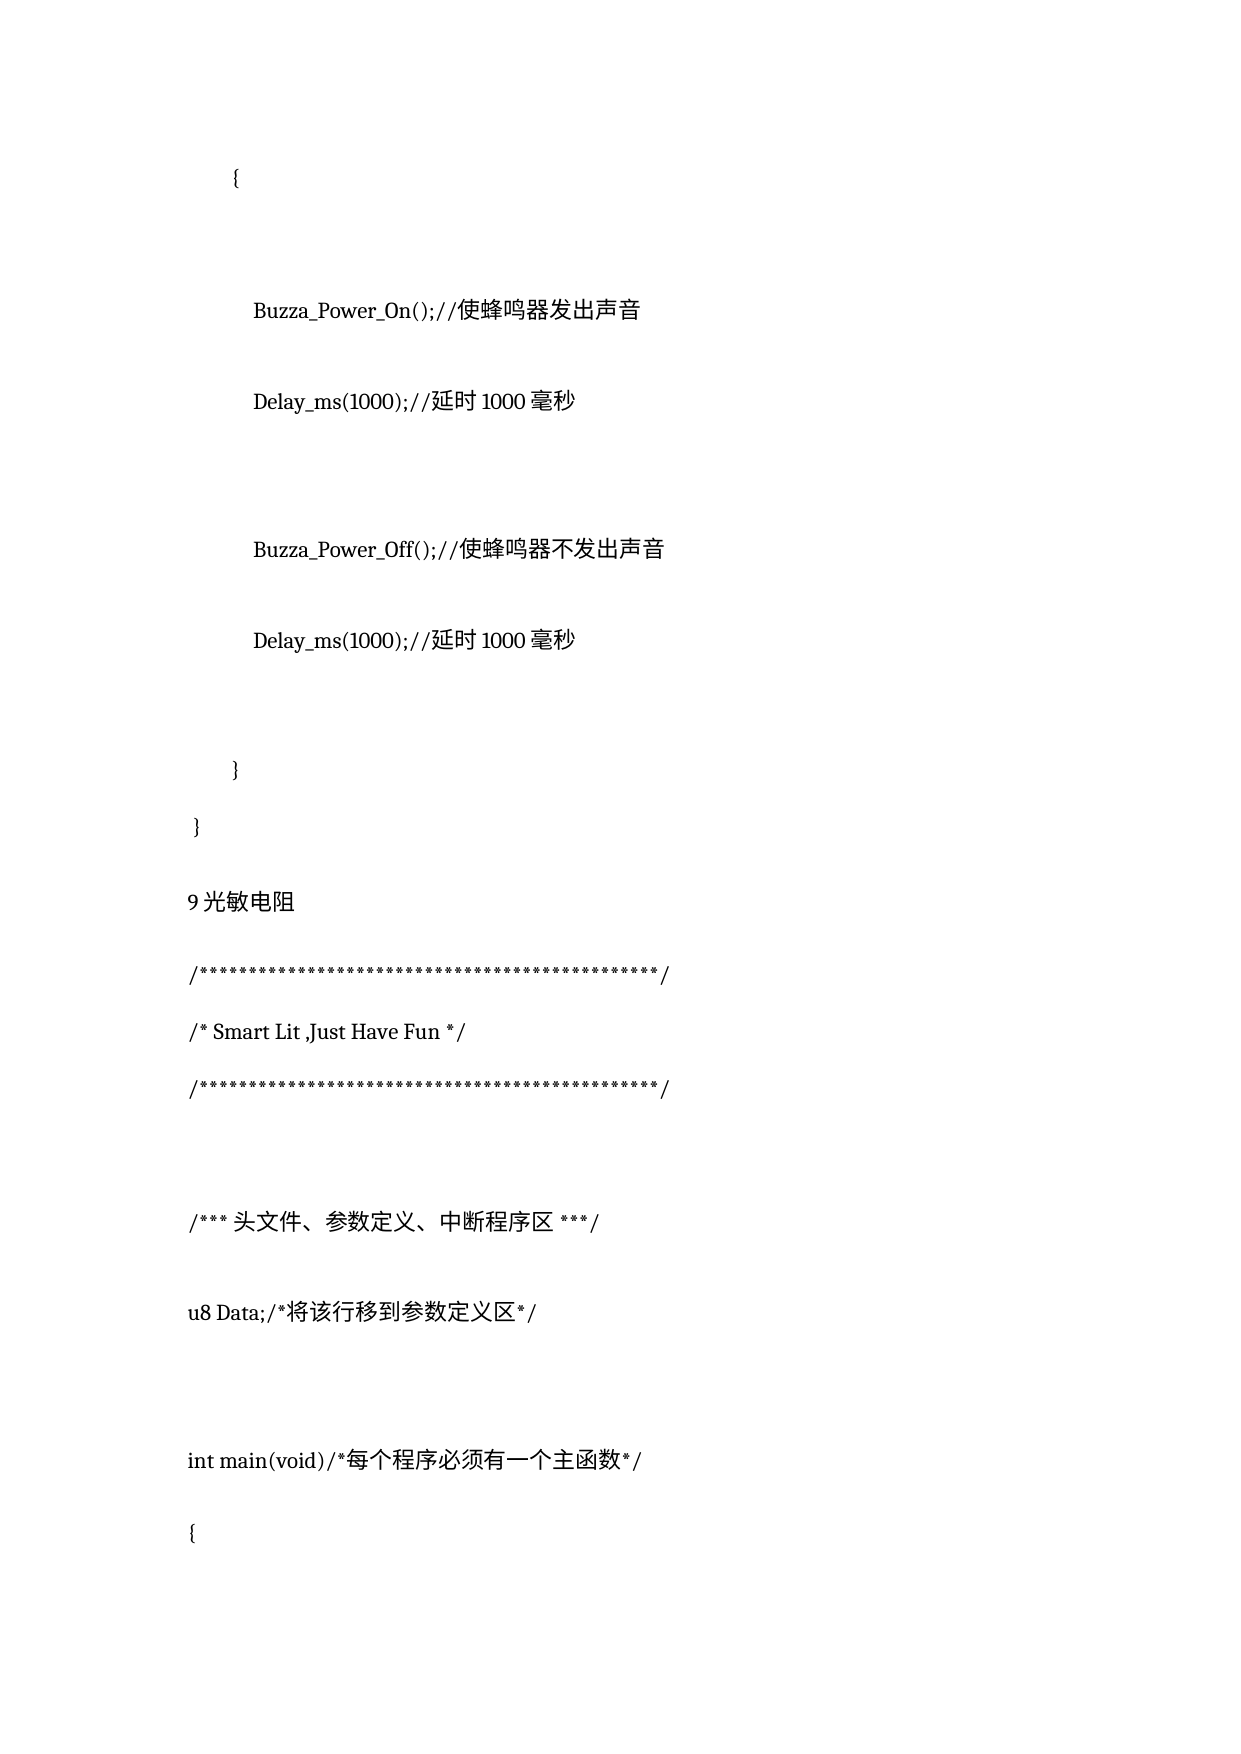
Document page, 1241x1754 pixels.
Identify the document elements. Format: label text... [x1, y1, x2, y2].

text } [187, 754, 1053, 786]
text Delay_ms(1000);//延时1000毫秒 [187, 606, 1053, 671]
text /***********************************************/ [187, 959, 1053, 991]
text Buzza_Power_On();//使蜂鸣器发出声音 [187, 276, 1053, 341]
text /***********************************************/ [187, 1073, 1053, 1106]
text /* Smart Lit ,Just Have Fun */ [187, 1016, 1053, 1048]
text Buzza_Power_Off();//使蜂鸣器不发出声音 [187, 515, 1053, 580]
text } [187, 811, 1053, 843]
text 9光敏电阻 [187, 868, 1053, 933]
text u8 Data;/*将该行移到参数定义区*/ [187, 1278, 1053, 1343]
text Delay_ms(1000);//延时1000毫秒 [187, 367, 1053, 432]
text { [187, 1517, 1053, 1549]
text /*** 头文件、参数定义、中断程序区 ***/ [187, 1187, 1053, 1252]
text int main(void)/*每个程序必须有一个主函数*/ [187, 1426, 1053, 1491]
text { [187, 162, 1053, 194]
